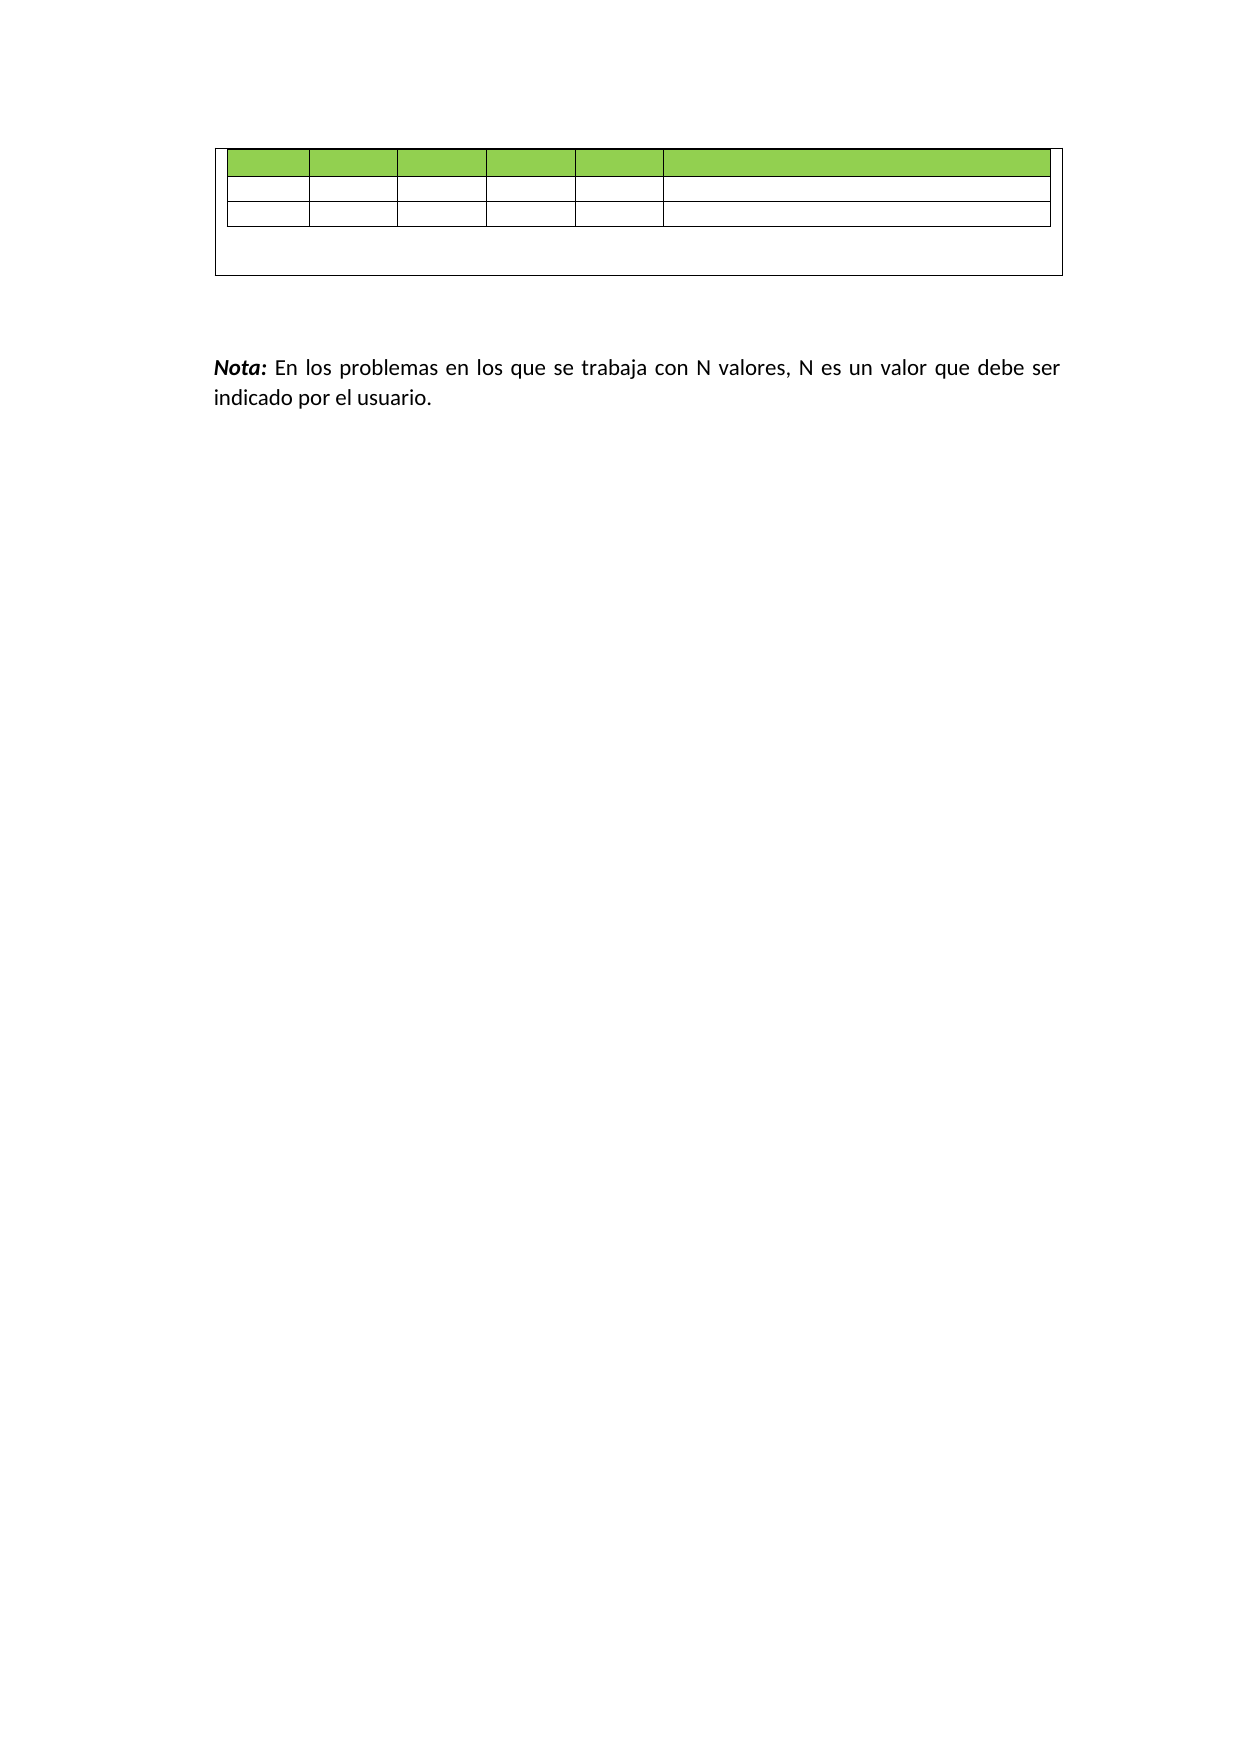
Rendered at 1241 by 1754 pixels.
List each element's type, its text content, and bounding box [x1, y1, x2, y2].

table_cell Valores de prueba [216, 149, 1062, 275]
text Nota: En los problemas en los que se trabaja con N valores, N es un valor que debe ser indicado por el usuario. [213, 353, 1063, 411]
